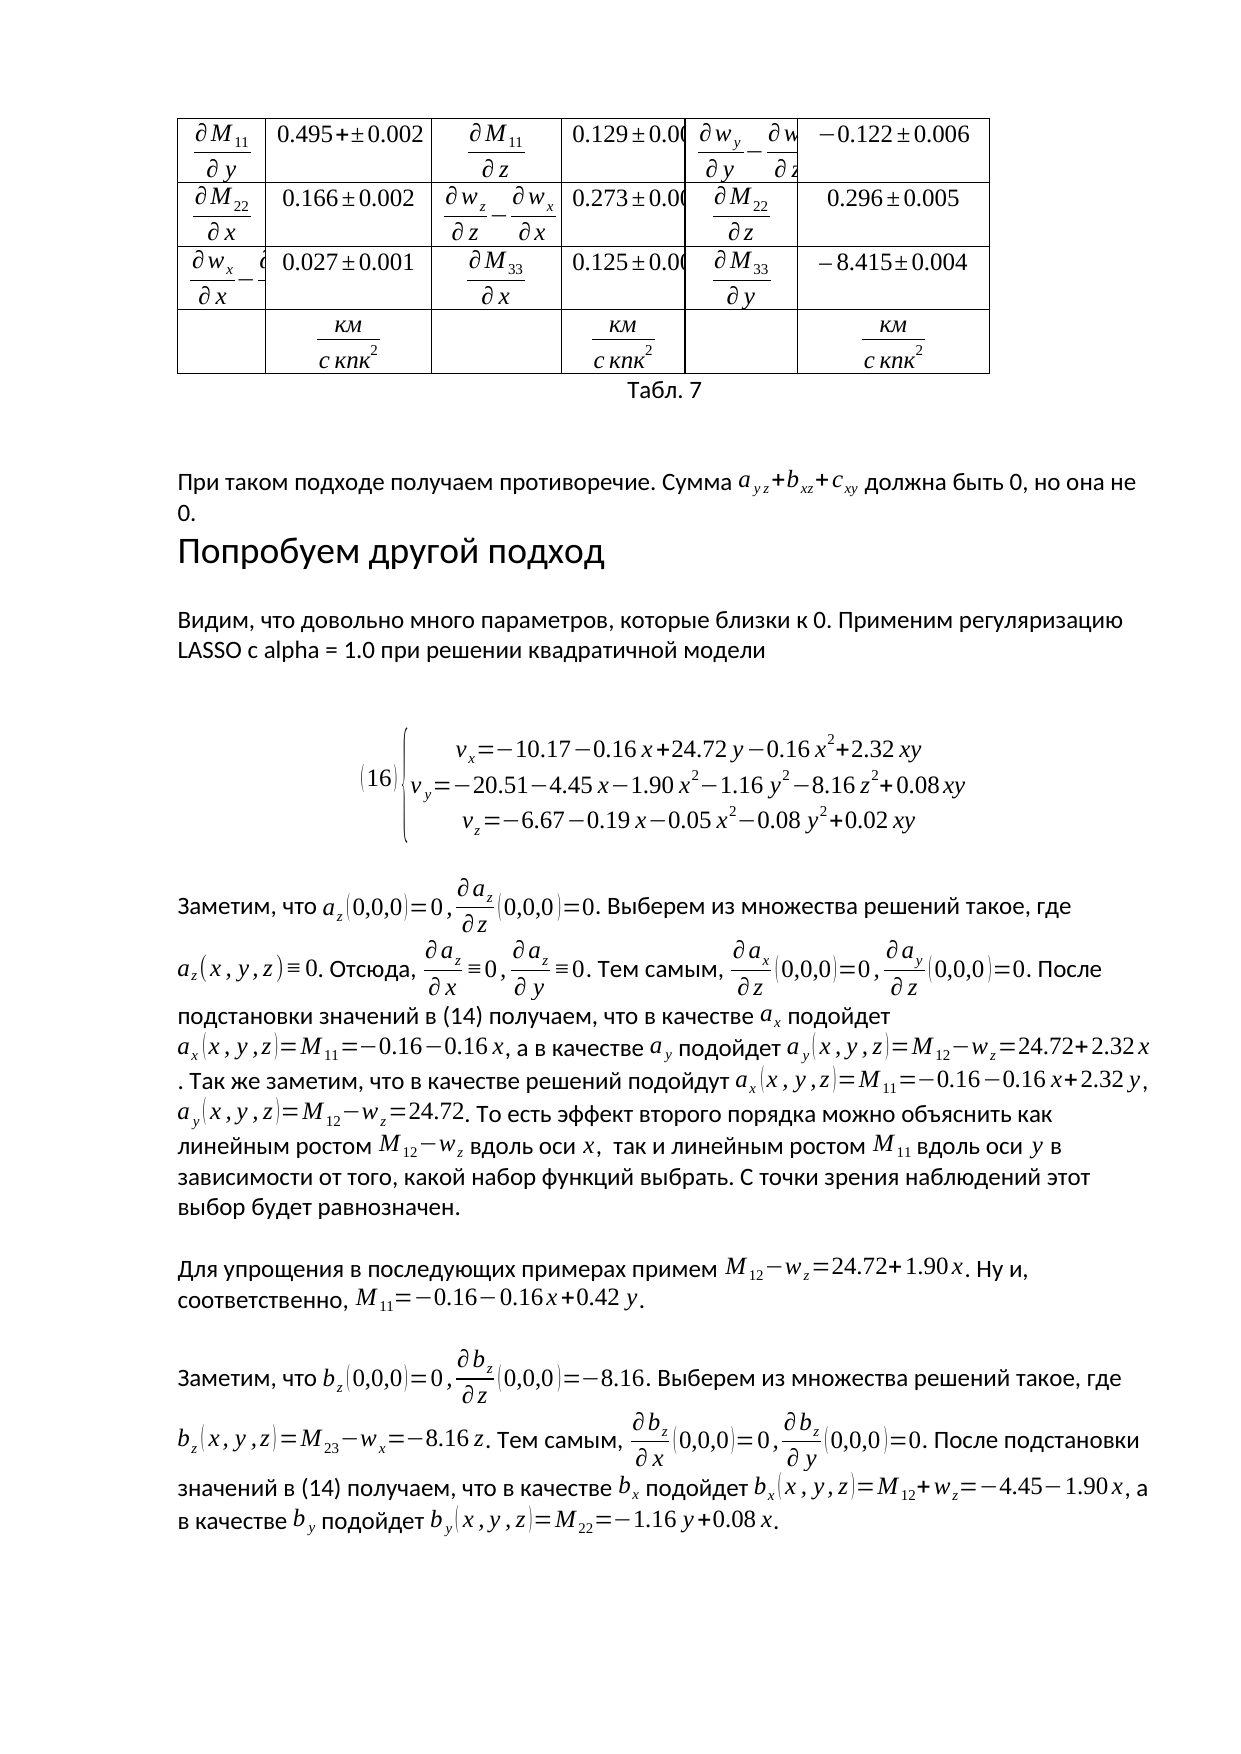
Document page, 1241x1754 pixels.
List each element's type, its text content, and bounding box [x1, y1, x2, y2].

table_cell [798, 310, 989, 373]
table_cell [798, 247, 989, 309]
table_cell [686, 247, 797, 309]
table_cell [562, 310, 684, 373]
table_cell [562, 183, 684, 246]
table_cell [266, 310, 431, 373]
table_cell [686, 183, 797, 246]
text Табл. 7 [177, 374, 1152, 404]
text При таком подходе получаем противоречие. Сумма должна быть 0, но она не 0. [177, 466, 1152, 527]
table_cell [178, 183, 265, 246]
text Заметим, что . Выберем из множества решений такое, где . Тем самым, . После подстановки значений в (14) получаем, что в качестве подойдет , а в качестве подойдет . [177, 1346, 1152, 1537]
text Видим, что довольно много параметров, которые близки к 0. Применим регуляризацию LASSO с alpha = 1.0 при решении квадратичной модели [177, 604, 1152, 665]
table_cell [798, 183, 989, 246]
text Заметим, что . Выберем из множества решений такое, где . Отсюда, . Тем самым, . После подстановки значений в (14) получаем, что в качестве подойдет , а в качестве подойдет . Так же заметим, что в качестве решений подойдут , . То есть эффект второго порядка можно объяснить как линейным ростом вдоль оси , так и линейным ростом вдоль оси в зависимости от того, какой набор функций выбрать. С точки зрения наблюдений этот выбор будет равнозначен. [177, 874, 1152, 1222]
table_cell [562, 119, 684, 182]
table_cell [686, 119, 797, 182]
table_cell [432, 310, 561, 373]
table_cell [686, 310, 797, 373]
table_cell [178, 310, 265, 373]
table_cell [266, 183, 431, 246]
table_cell [432, 183, 561, 246]
table_cell [178, 247, 265, 309]
text Попробуем другой подход [177, 527, 1152, 604]
table_cell [178, 119, 265, 182]
text Для упрощения в последующих примерах примем . Ну и, соответственно, . [177, 1252, 1152, 1315]
table_cell [266, 247, 431, 309]
table_cell [798, 119, 989, 182]
table_cell [562, 247, 684, 309]
table_cell [432, 119, 561, 182]
table_cell [432, 247, 561, 309]
table_cell [266, 119, 431, 182]
